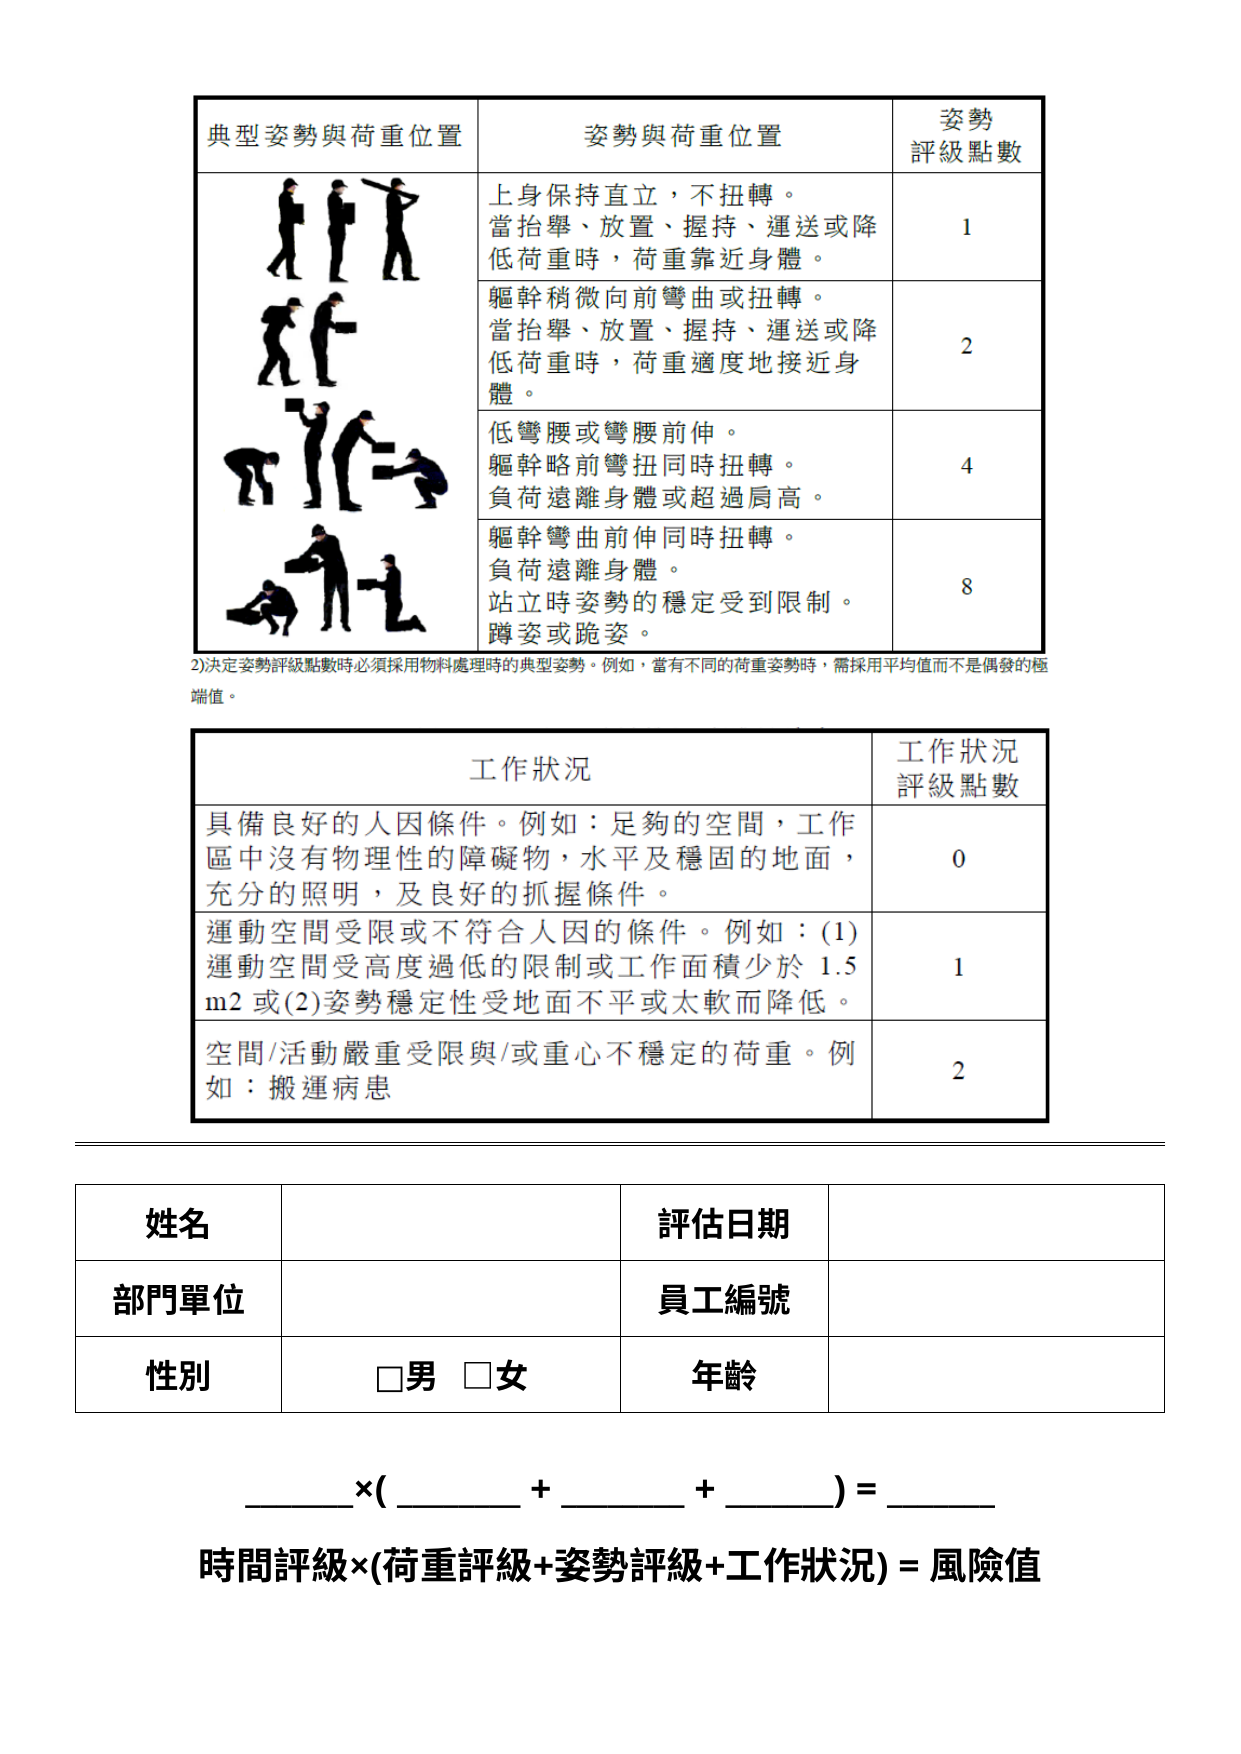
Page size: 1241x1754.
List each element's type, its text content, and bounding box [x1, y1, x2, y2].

table_cell [829, 1337, 1164, 1412]
table_cell □男 □女 [282, 1337, 620, 1412]
table_header 姓名 [76, 1185, 281, 1260]
table_header [829, 1185, 1164, 1260]
table_header [282, 1185, 620, 1260]
table_cell 員工編號 [621, 1261, 828, 1336]
table_header 評估日期 [621, 1185, 828, 1260]
table_cell 部門單位 [76, 1261, 281, 1336]
table_cell 性別 [76, 1337, 281, 1412]
table_cell [282, 1261, 620, 1336]
text 時間評級×(荷重評級+姿勢評級+工作狀況) = 風險值 [75, 1525, 1165, 1600]
table_cell 年齡 [621, 1337, 828, 1412]
table_cell [829, 1261, 1164, 1336]
text _______×( ________ + ________ + _______) = _______ [75, 1450, 1165, 1525]
picture [187, 727, 1053, 1128]
picture [187, 89, 1053, 709]
